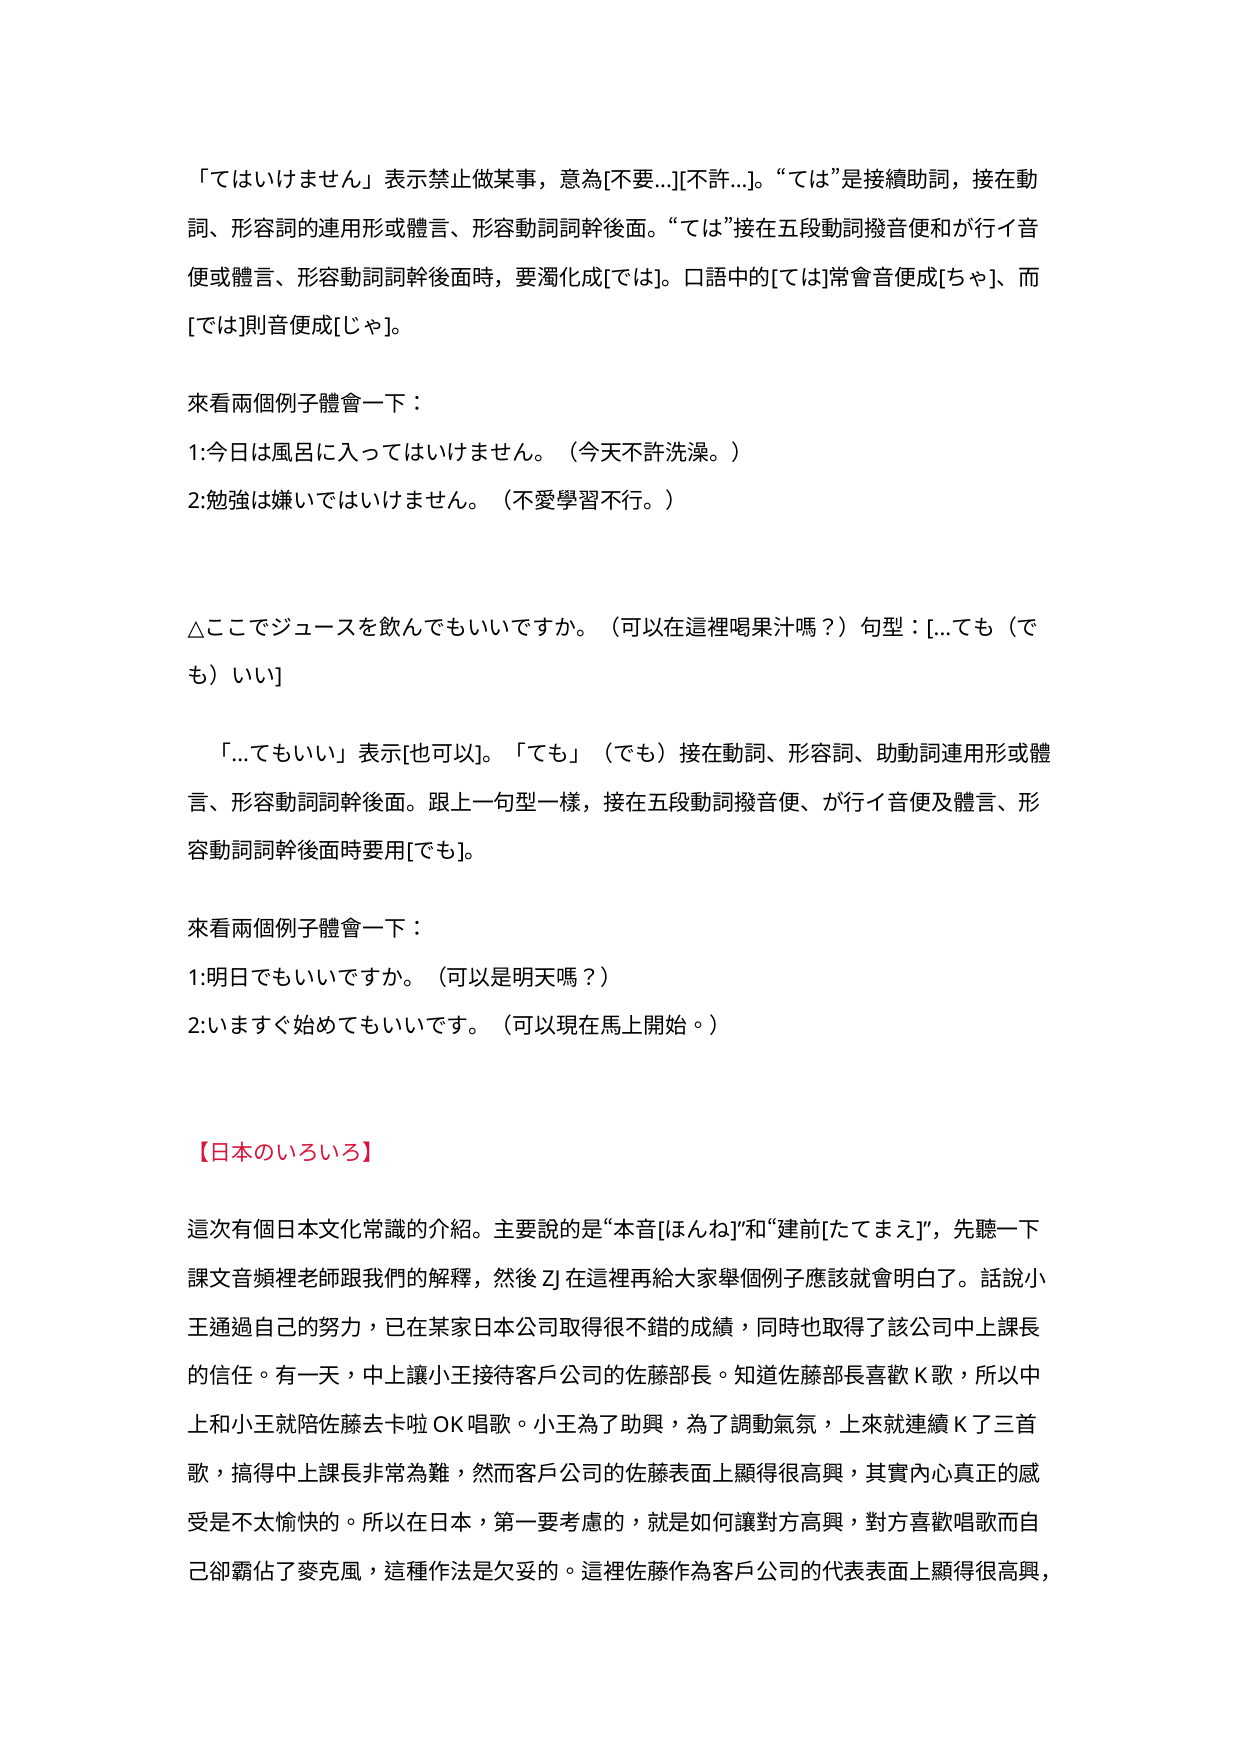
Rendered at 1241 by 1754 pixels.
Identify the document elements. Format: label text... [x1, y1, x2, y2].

text 來看兩個例子體會一下： 1:今日は風呂に入ってはいけません。（今天不許洗澡。） 2:勉強は嫌いではいけません。（不愛學習不行。） [187, 386, 1053, 516]
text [187, 1212, 1053, 1586]
text △ここでジュースを飲んでもいいですか。（可以在這裡喝果汁嗎？）句型：[...ても（でも）いい] [187, 561, 1053, 691]
text 【日本のいろいろ】 [187, 1086, 1053, 1167]
text 「てはいけません」表示禁止做某事，意為[不要...][不許...]。“ては”是接續助詞，接在動詞、形容詞的連用形或體言、形容動詞詞幹後面。“ては”接在五段動詞撥音便和が行イ音便或體言、形容動詞詞幹後面時，要濁化成[では]。口語中的[ては]常會音便成[ちゃ]、而[では]則音便成[じゃ]。 [187, 162, 1053, 341]
text 來看兩個例子體會一下： 1:明日でもいいですか。（可以是明天嗎？） 2:いますぐ始めてもいいです。（可以現在馬上開始。） [187, 911, 1053, 1041]
text 「...てもいい」表示[也可以]。「ても」（でも）接在動詞、形容詞、助動詞連用形或體言、形容動詞詞幹後面。跟上一句型一樣，接在五段動詞撥音便、が行イ音便及體言、形容動詞詞幹後面時要用[でも]。 [187, 736, 1053, 866]
